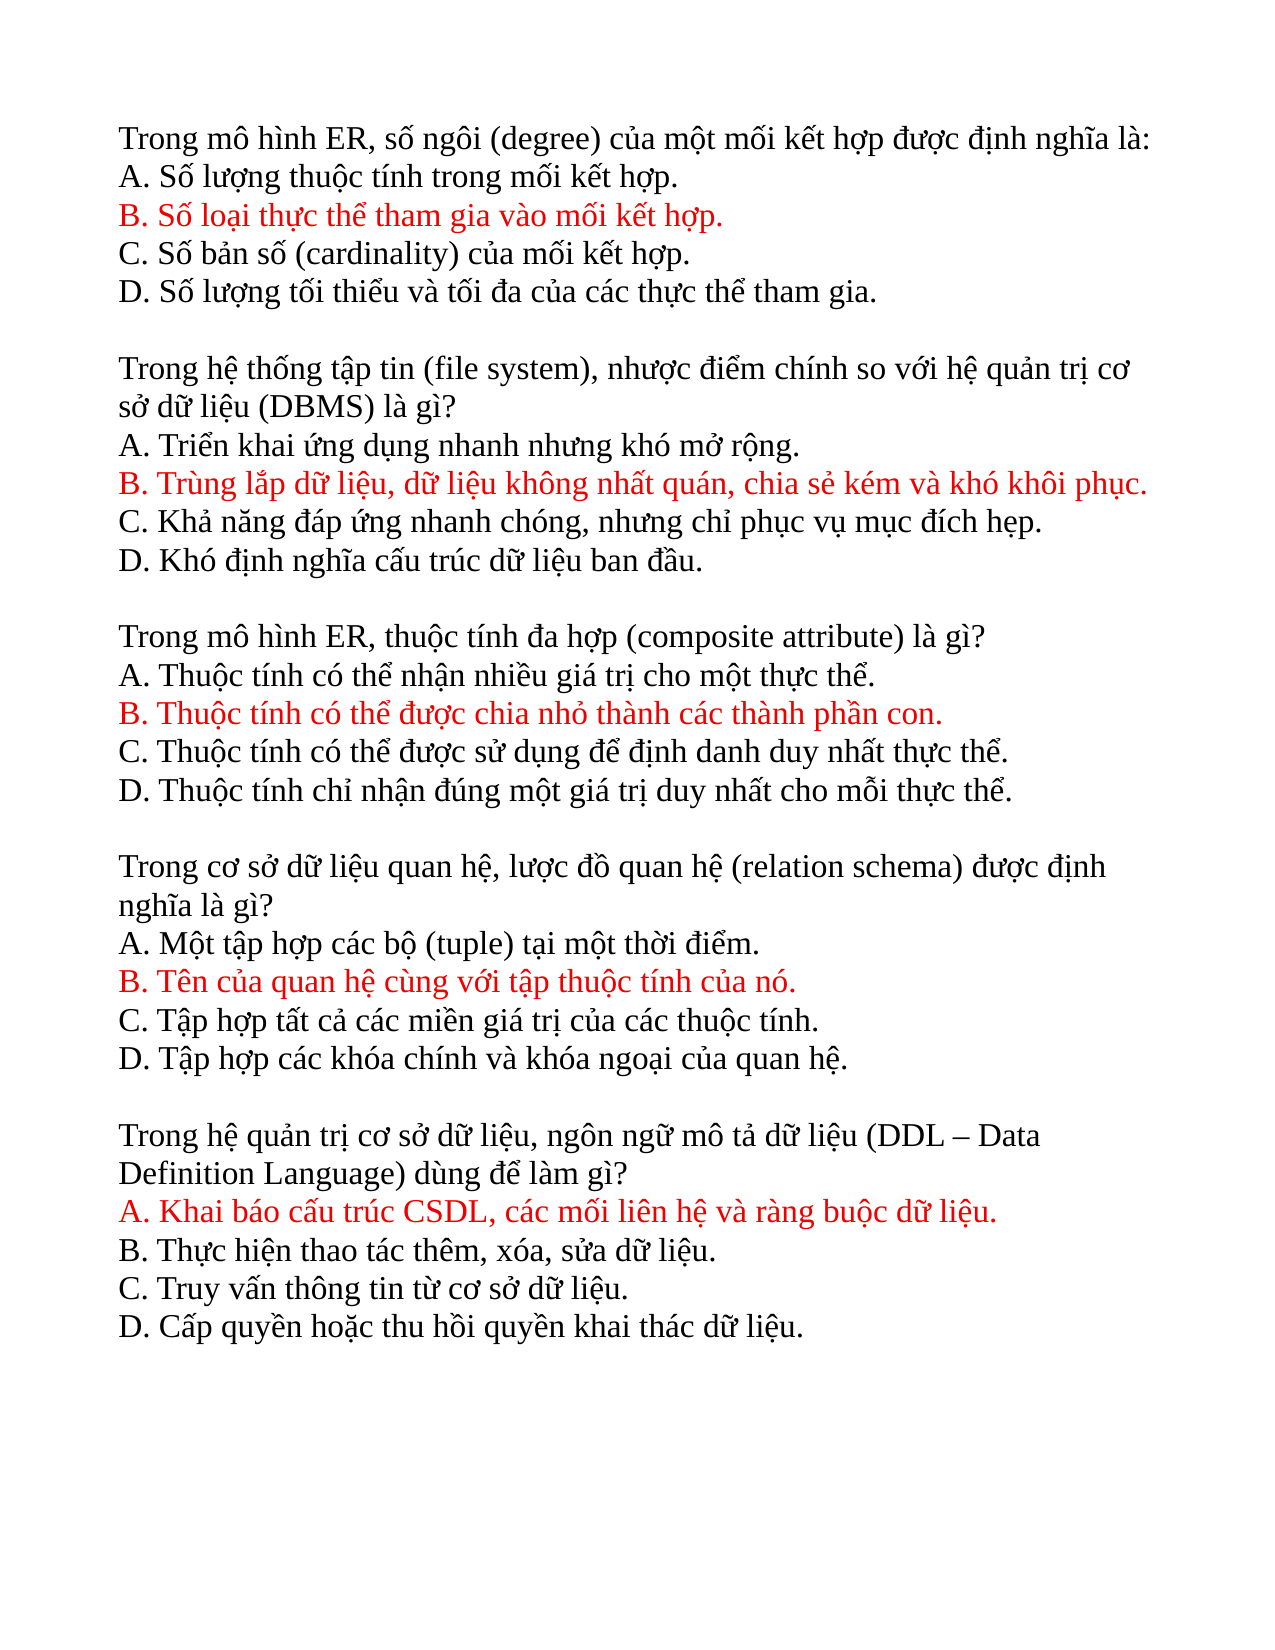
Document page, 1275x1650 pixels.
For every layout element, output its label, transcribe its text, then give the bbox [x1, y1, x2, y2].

text Trong hệ quản trị cơ sở dữ liệu, ngôn ngữ mô tả dữ liệu (DDL – Data Definition Language) dùng để làm gì? [118, 1115, 1157, 1191]
text Trong mô hình ER, thuộc tính đa hợp (composite attribute) là gì? [118, 616, 1157, 655]
text Trong mô hình ER, số ngôi (degree) của một mối kết hợp được định nghĩa là: [118, 118, 1157, 156]
text Trong hệ thống tập tin (file system), nhược điểm chính so với hệ quản trị cơ sở dữ liệu (DBMS) là gì? [118, 348, 1157, 425]
text Trong cơ sở dữ liệu quan hệ, lược đồ quan hệ (relation schema) được định nghĩa là gì? [118, 846, 1157, 923]
text A. Khai báo cấu trúc CSDL, các mối liên hệ và ràng buộc dữ liệu. B. Thực hiện thao tác thêm, xóa, sửa dữ liệu. C. Truy vấn thông tin từ cơ sở dữ liệu. D. Cấp quyền hoặc thu hồi quyền khai thác dữ liệu. [118, 1191, 1157, 1345]
text A. Một tập hợp các bộ (tuple) tại một thời điểm. B. Tên của quan hệ cùng với tập thuộc tính của nó. C. Tập hợp tất cả các miền giá trị của các thuộc tính. D. Tập hợp các khóa chính và khóa ngoại của quan hệ. [118, 923, 1157, 1076]
text A. Thuộc tính có thể nhận nhiều giá trị cho một thực thể. B. Thuộc tính có thể được chia nhỏ thành các thành phần con. C. Thuộc tính có thể được sử dụng để định danh duy nhất thực thể. D. Thuộc tính chỉ nhận đúng một giá trị duy nhất cho mỗi thực thể. [118, 655, 1157, 808]
text A. Triển khai ứng dụng nhanh nhưng khó mở rộng. B. Trùng lắp dữ liệu, dữ liệu không nhất quán, chia sẻ kém và khó khôi phục. C. Khả năng đáp ứng nhanh chóng, nhưng chỉ phục vụ mục đích hẹp. D. Khó định nghĩa cấu trúc dữ liệu ban đầu. [118, 425, 1157, 578]
text A. Số lượng thuộc tính trong mối kết hợp. B. Số loại thực thể tham gia vào mối kết hợp. C. Số bản số (cardinality) của mối kết hợp. D. Số lượng tối thiểu và tối đa của các thực thể tham gia. [118, 156, 1157, 310]
